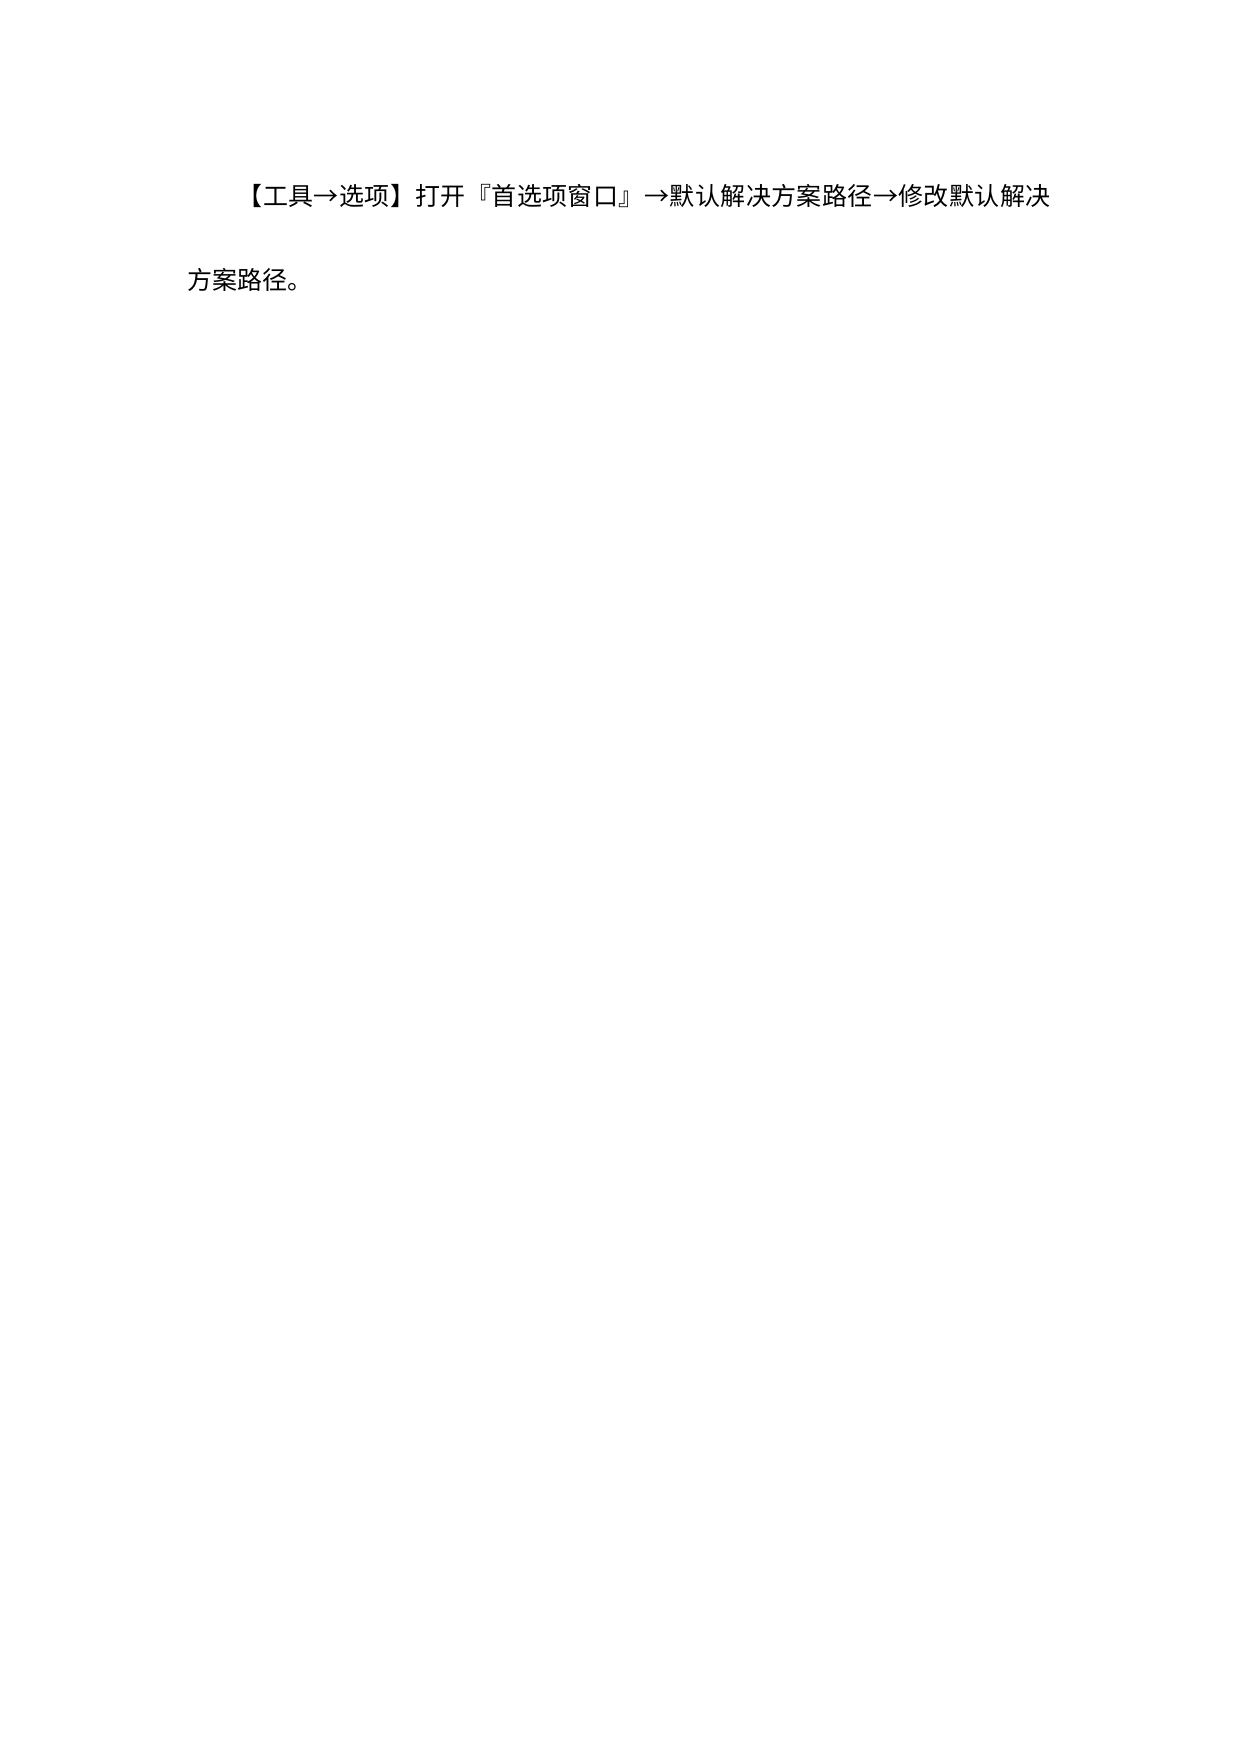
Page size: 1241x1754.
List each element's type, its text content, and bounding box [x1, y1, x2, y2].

text 【工具→选项】打开『首选项窗口』→默认解决方案路径→修改默认解决方案路径。 [187, 162, 1053, 311]
